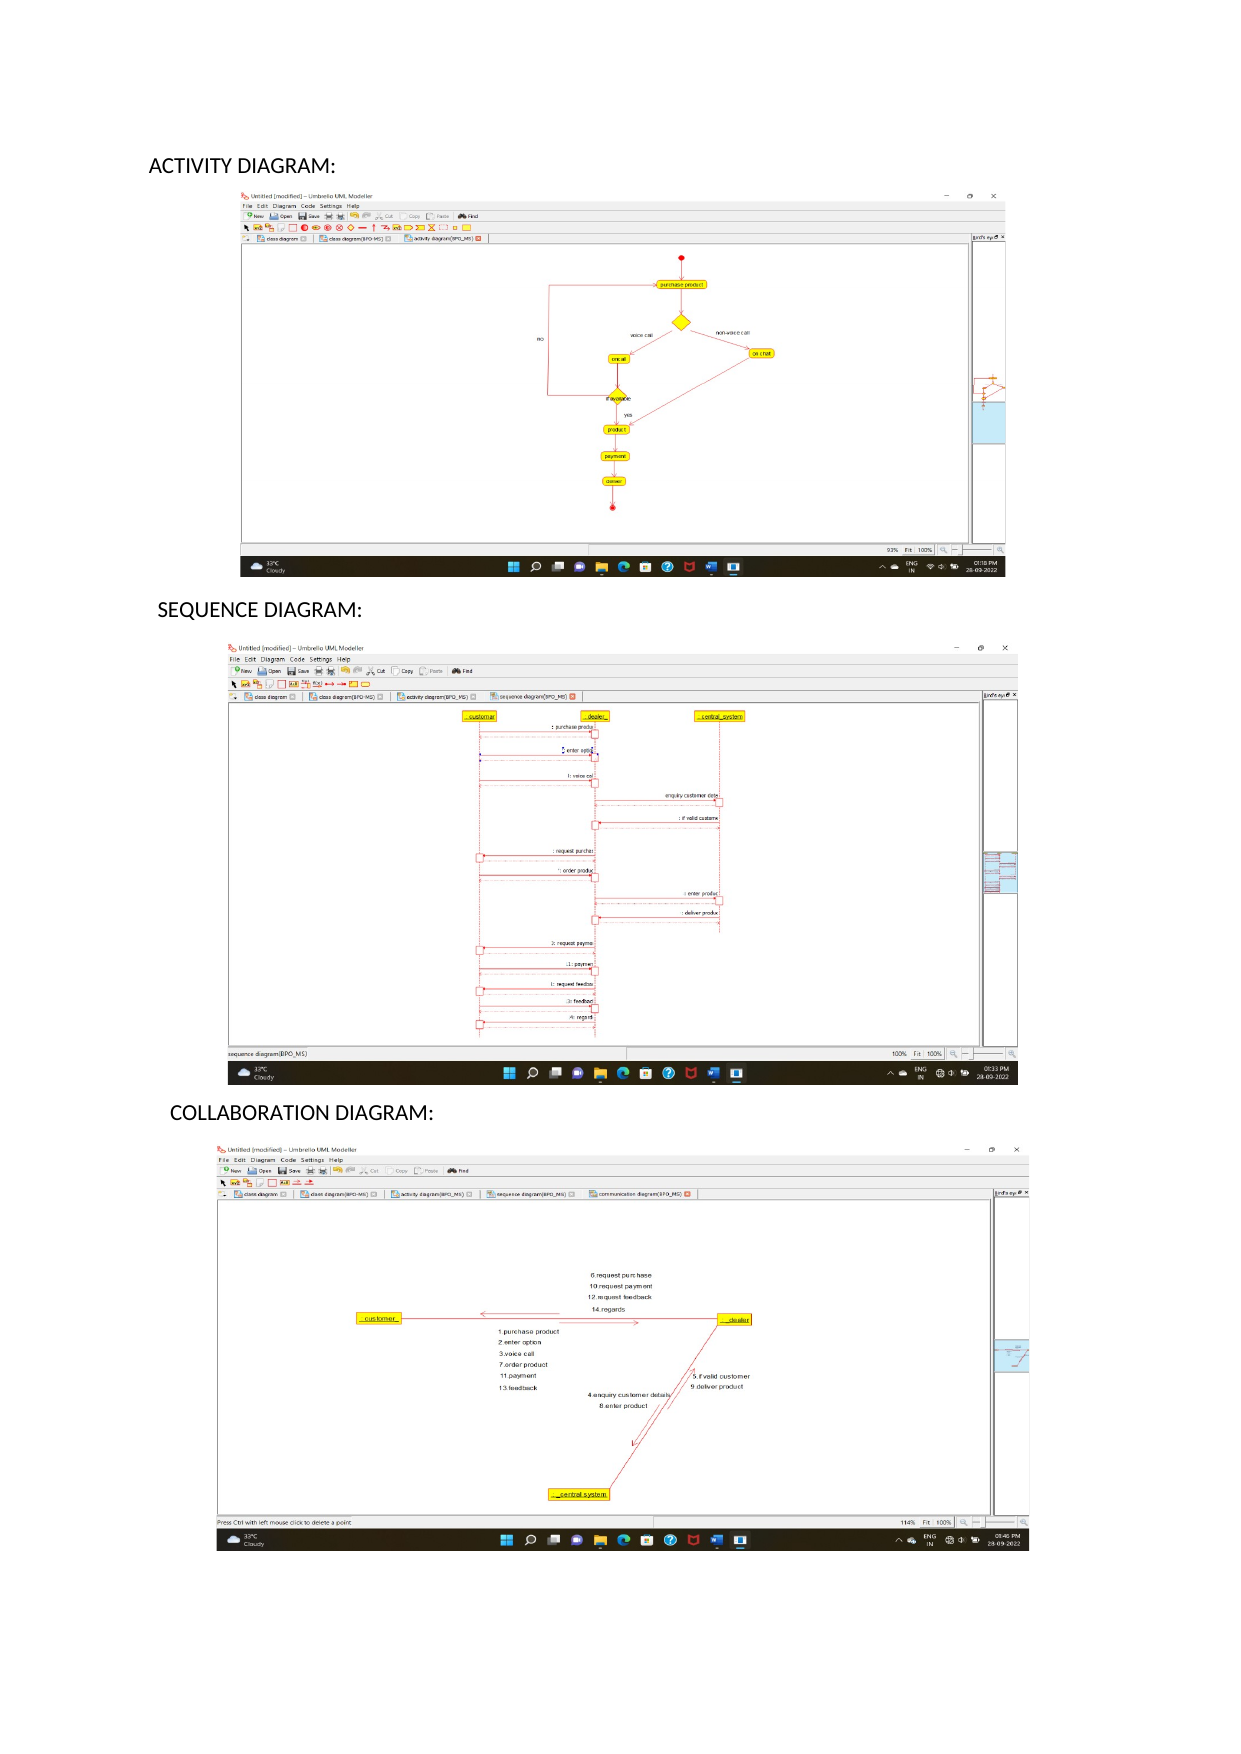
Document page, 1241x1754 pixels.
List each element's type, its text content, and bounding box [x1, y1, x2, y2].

text ACTIVITY DIAGRAM: [148, 151, 1096, 179]
picture [240, 191, 1006, 577]
text SEQUENCE DIAGRAM: [150, 595, 1096, 623]
picture [216, 1144, 1030, 1551]
text COLLABORATION DIAGRAM: [150, 1098, 1096, 1126]
picture [227, 642, 1018, 1085]
